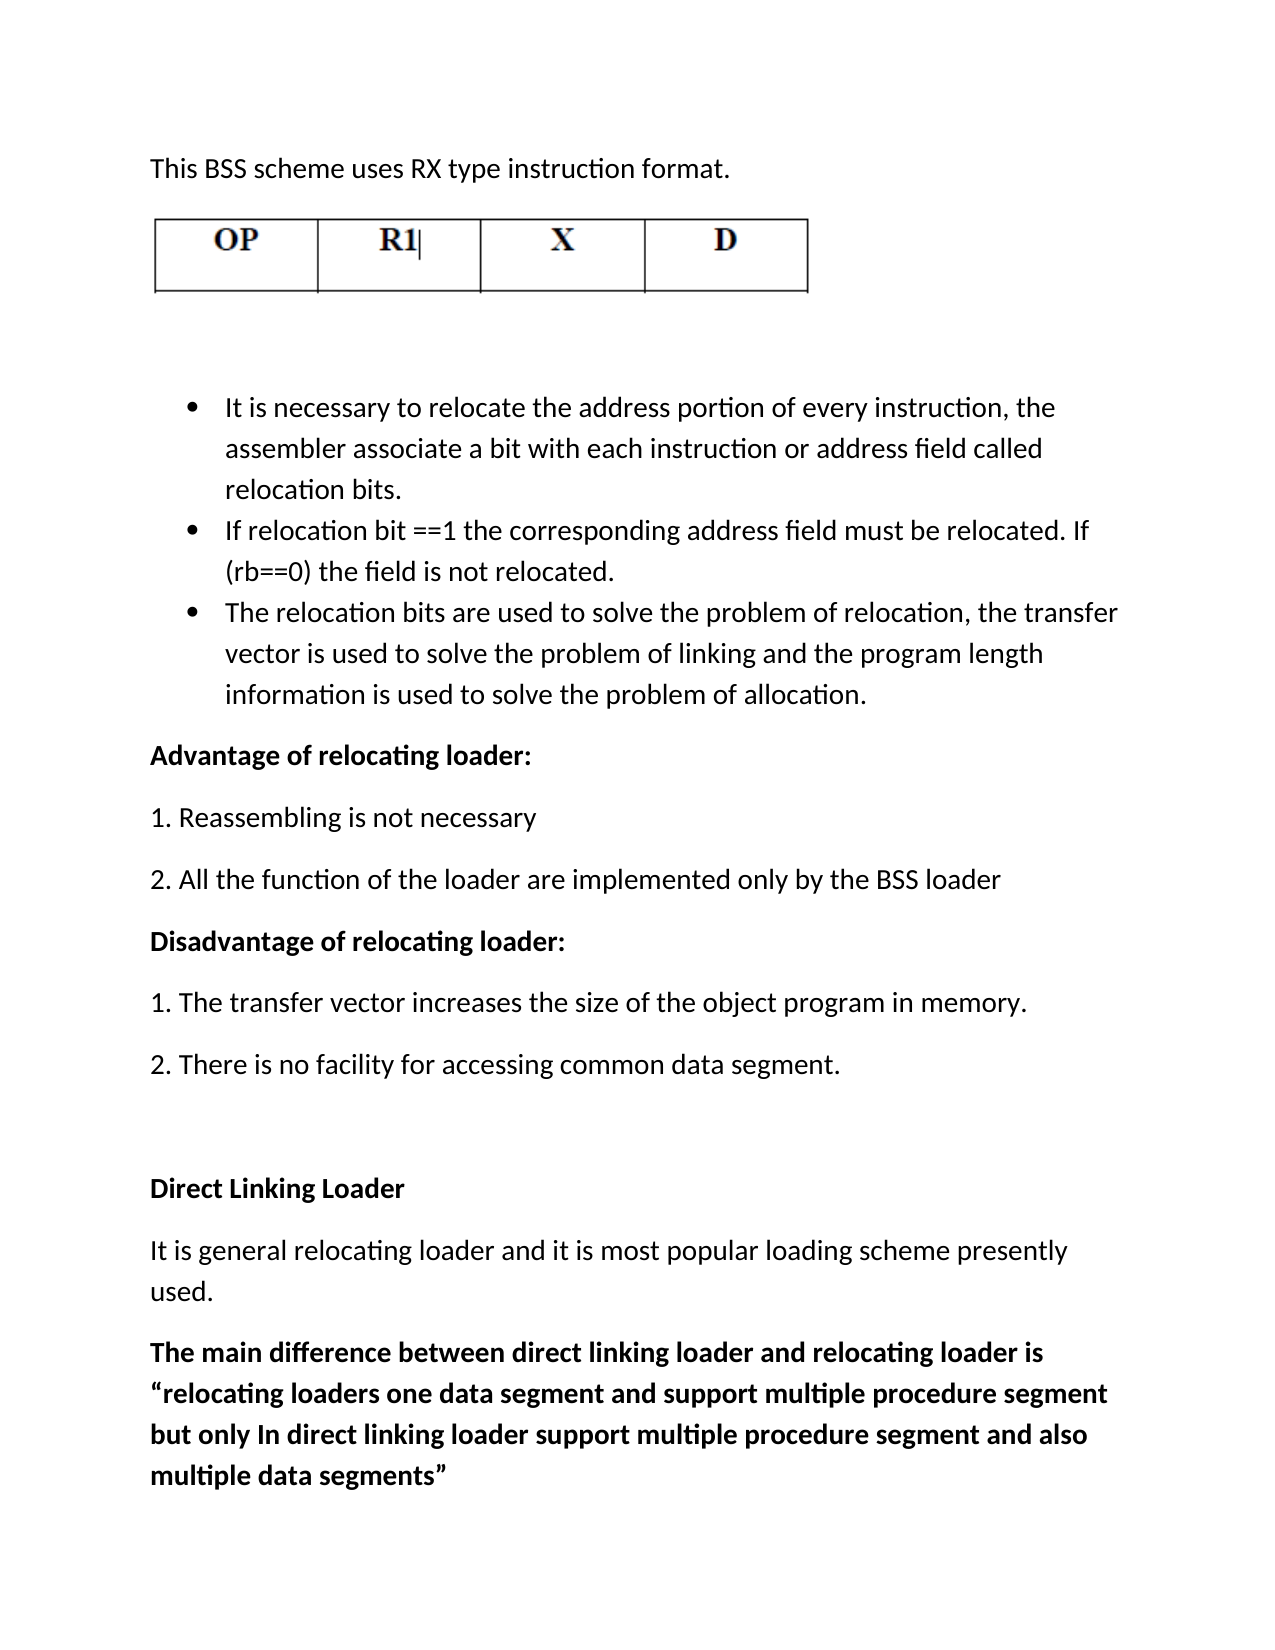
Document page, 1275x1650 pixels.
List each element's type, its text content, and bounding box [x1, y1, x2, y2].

text Disadvantage of relocating loader: [150, 923, 1125, 958]
text 1. Reassembling is not necessary [150, 799, 1125, 835]
list If relocation bit ==1 the corresponding address field must be relocated. If (rb==0) the field is not relocated. [187, 512, 1125, 588]
picture [150, 211, 814, 303]
list It is necessary to relocate the address portion of every instruction, the assembler associate a bit with each instruction or address field called relocation bits. [187, 389, 1125, 507]
text It is general relocating loader and it is most popular loading scheme presently used. [150, 1232, 1125, 1308]
text 1. The transfer vector increases the size of the object program in memory. [150, 984, 1125, 1020]
text Advantage of relocating loader: [150, 737, 1125, 773]
text 2. All the function of the loader are implemented only by the BSS loader [150, 861, 1125, 897]
text 2. There is no facility for accessing common data segment. [150, 1046, 1125, 1082]
text The main difference between direct linking loader and relocating loader is “relocating loaders one data segment and support multiple procedure segment but only In direct linking loader support multiple procedure segment and also multiple data segments” [150, 1334, 1125, 1493]
list The relocation bits are used to solve the problem of relocation, the transfer vector is used to solve the problem of linking and the program length information is used to solve the problem of allocation. [187, 594, 1125, 711]
text Direct Linking Loader [150, 1170, 1125, 1206]
text This BSS scheme uses RX type instruction format. [150, 150, 1125, 186]
